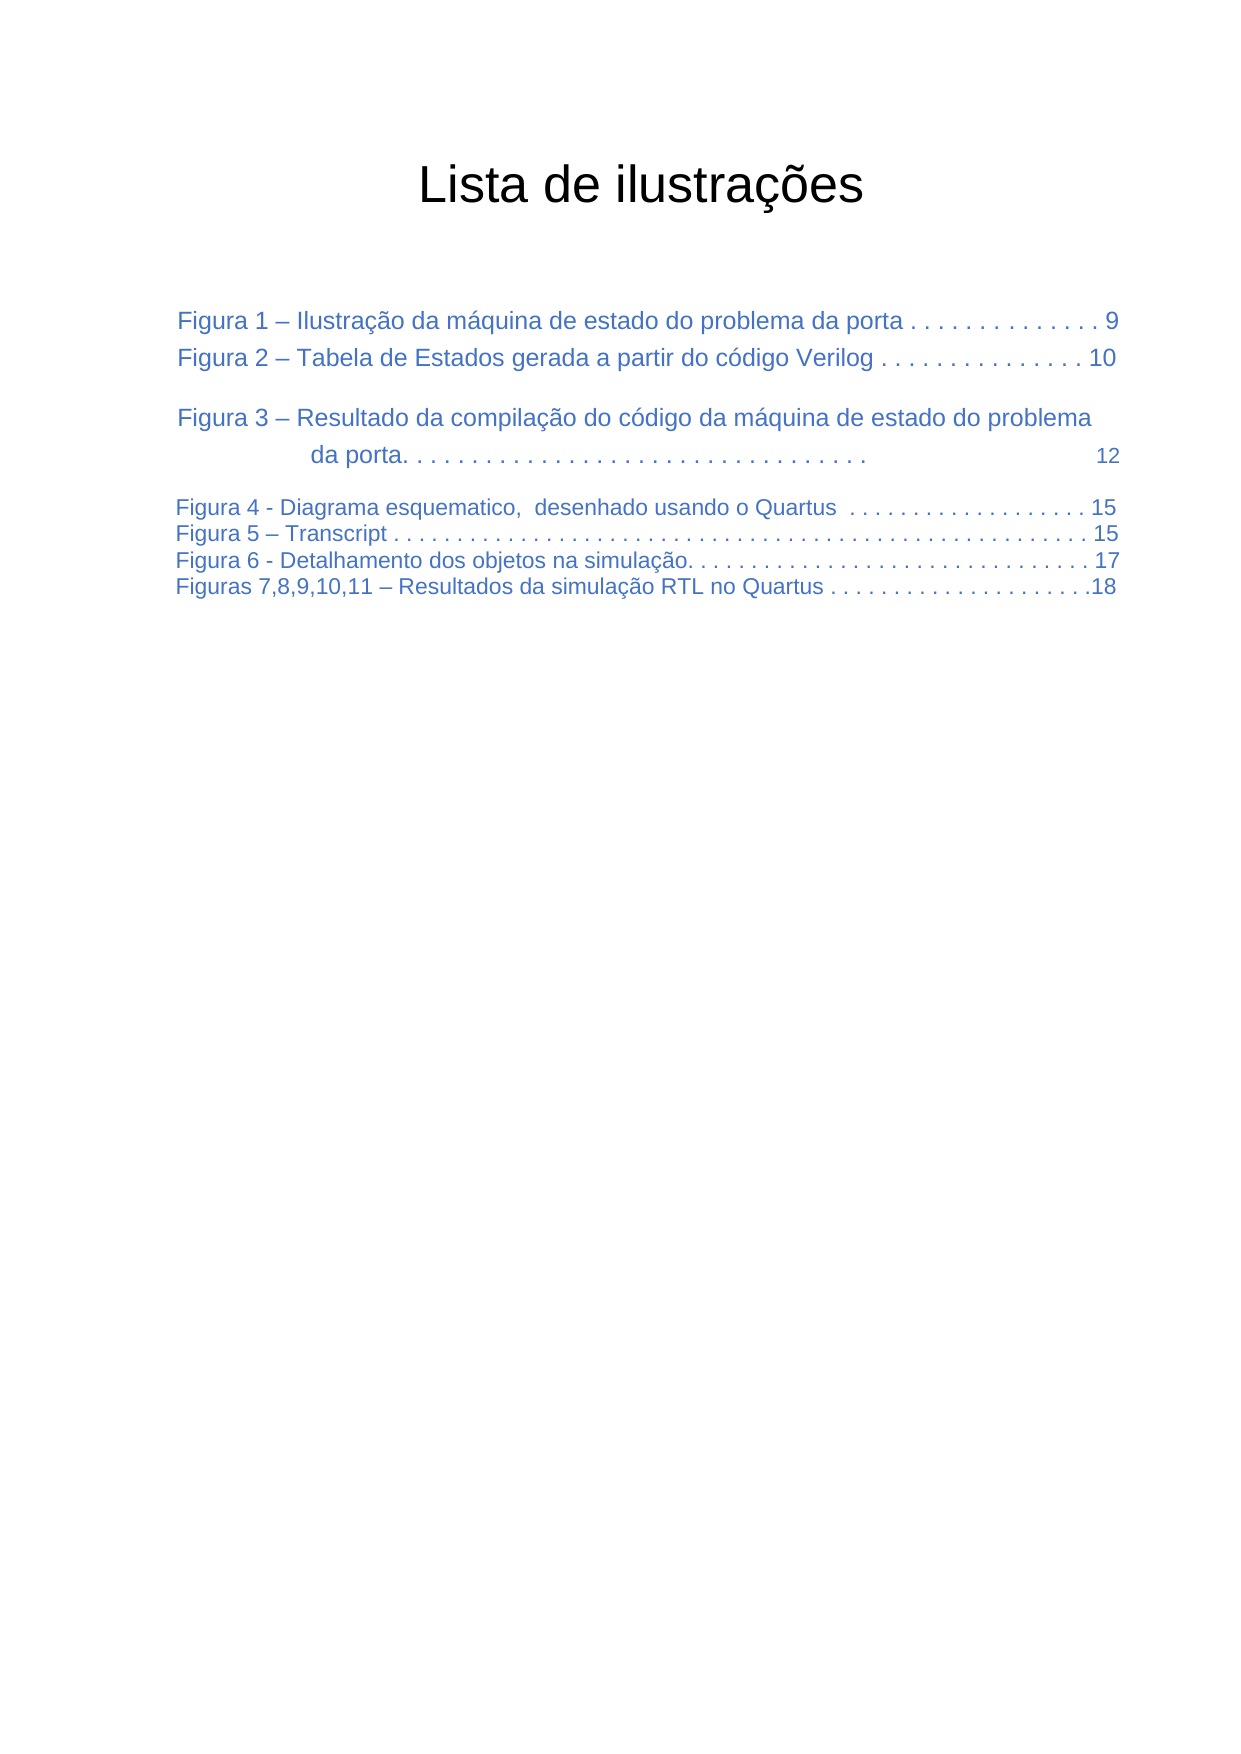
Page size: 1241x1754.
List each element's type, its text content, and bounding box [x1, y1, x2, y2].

text Figura 4 - Diagrama esquematico, desenhado usando o Quartus . . . . . . . . . . . . . . . . . . . 15 [150, 494, 1123, 520]
text Figura 2 – Tabela de Estados gerada a partir do código Verilog . . . . . . . . . . . . . . . 10 [150, 343, 1123, 372]
text Figura 6 - Detalhamento dos objetos na simulação. . . . . . . . . . . . . . . . . . . . . . . . . . . . . . . . 17 [150, 547, 1123, 573]
text Figuras 7,8,9,10,11 – Resultados da simulação RTL no Quartus . . . . . . . . . . . . . . . . . . . . .18 [150, 573, 1123, 599]
text Figura 3 – Resultado da compilação do código da máquina de estado do problema [177, 403, 1123, 431]
text Figura 5 – Transcript . . . . . . . . . . . . . . . . . . . . . . . . . . . . . . . . . . . . . . . . . . . . . . . . . . . . . . . 15 [150, 520, 1123, 547]
text Lista de ilustrações [150, 154, 1133, 214]
text Figura 1 – Ilustração da máquina de estado do problema da porta . . . . . . . . . . . . . . 9 [177, 306, 1123, 335]
text da porta. . . . . . . . . . . . . . . . . . . . . . . . . . . . . . . . . . 12 [310, 440, 1123, 469]
